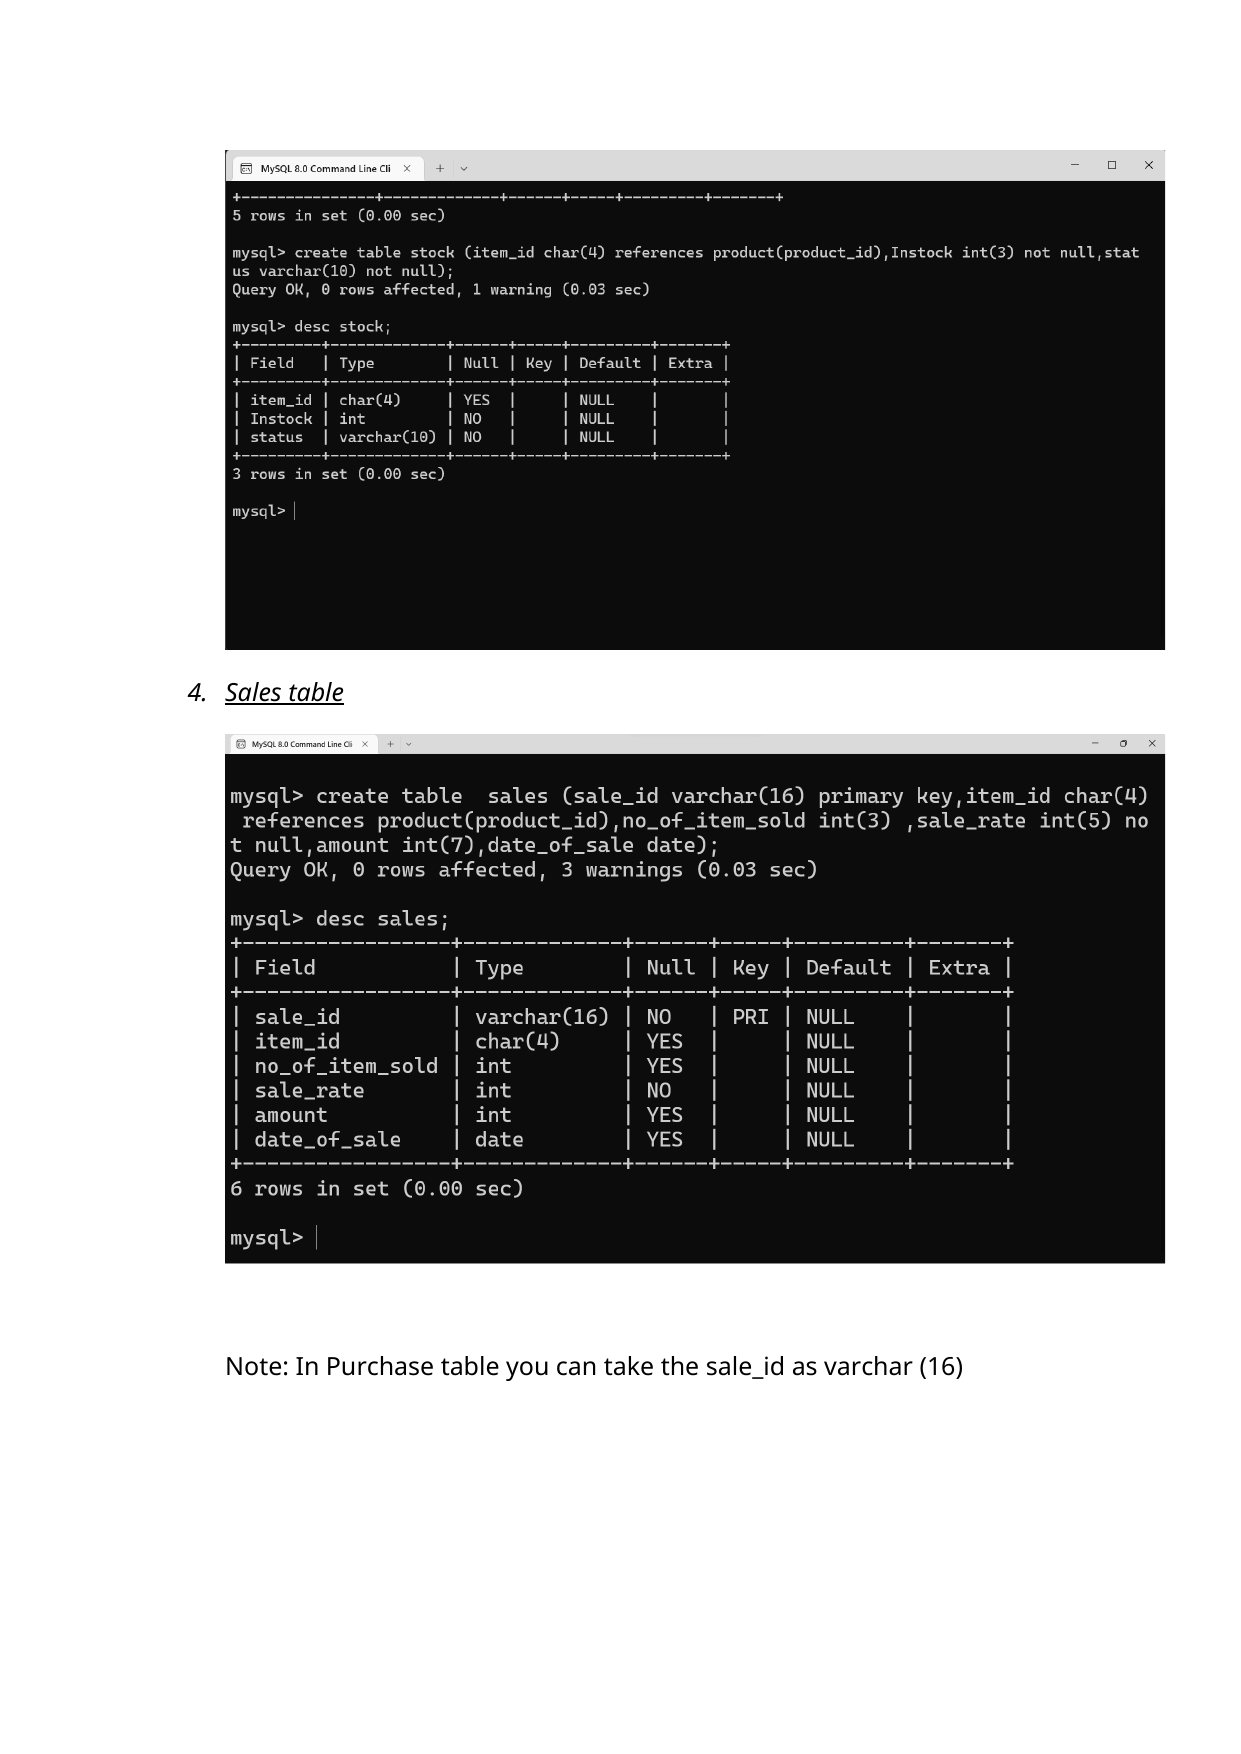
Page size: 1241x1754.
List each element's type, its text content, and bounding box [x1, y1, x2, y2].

text Note: In Purchase table you can take the sale_id as varchar (16) [225, 1348, 1090, 1382]
picture [225, 150, 1166, 650]
list Sales table [187, 674, 1090, 709]
picture [225, 734, 1166, 1264]
